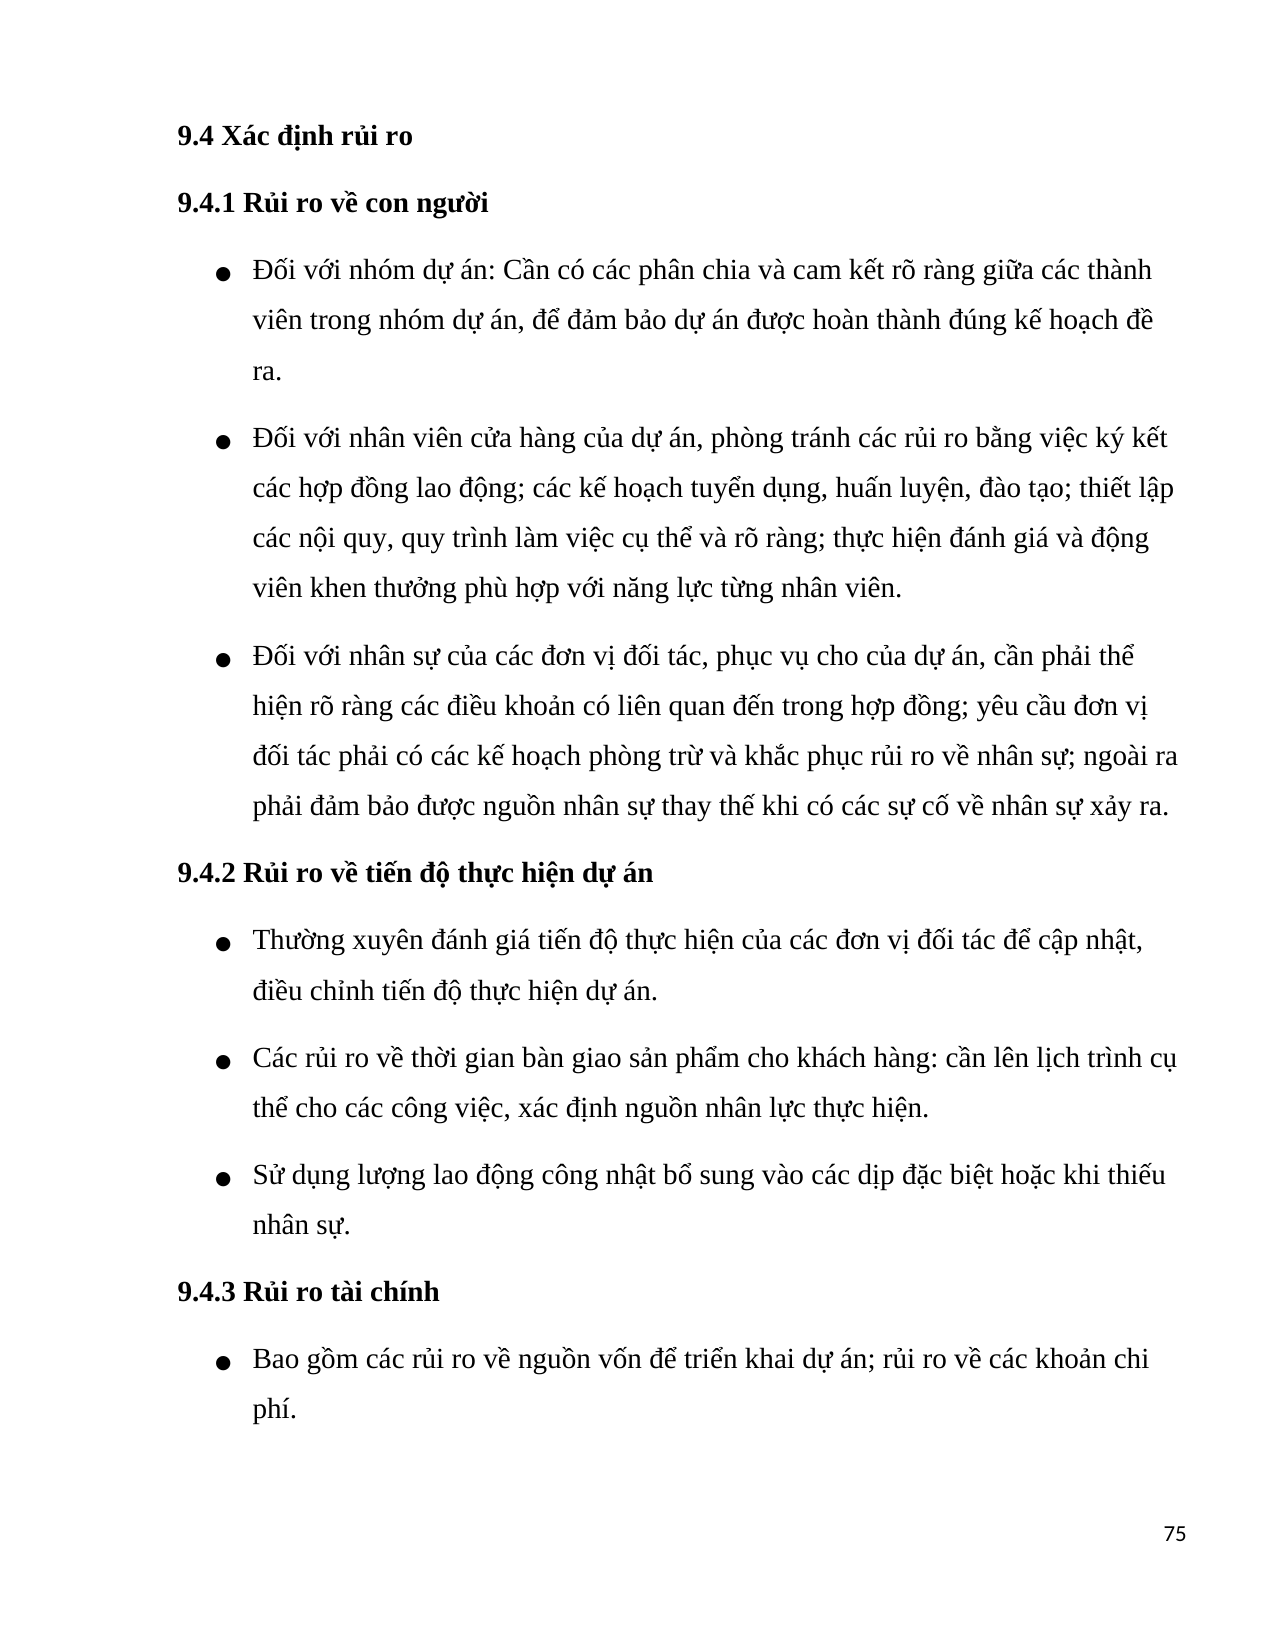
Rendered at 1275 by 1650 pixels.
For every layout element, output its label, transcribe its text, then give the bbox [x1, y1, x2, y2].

list Bao gồm các rủi ro về nguồn vốn để triển khai dự án; rủi ro về các khoản chi phí. [215, 1341, 1186, 1425]
list Thường xuyên đánh giá tiến độ thực hiện của các đơn vị đối tác để cập nhật, điều chỉnh tiến độ thực hiện dự án. [215, 922, 1186, 1006]
text 9.4.2 Rủi ro về tiến độ thực hiện dự án [177, 856, 1186, 889]
list Các rủi ro về thời gian bàn giao sản phẩm cho khách hàng: cần lên lịch trình cụ thể cho các công việc, xác định nguồn nhân lực thực hiện. [215, 1040, 1186, 1124]
list Đối với nhóm dự án: Cần có các phân chia và cam kết rõ ràng giữa các thành viên trong nhóm dự án, để đảm bảo dự án được hoàn thành đúng kế hoạch đề ra. [215, 252, 1186, 386]
text 9.4.3 Rủi ro tài chính [177, 1274, 1186, 1308]
text 9.4 Xác định rủi ro [177, 118, 1186, 152]
list Sử dụng lượng lao động công nhật bổ sung vào các dịp đặc biệt hoặc khi thiếu nhân sự. [215, 1157, 1186, 1241]
text 9.4.1 Rủi ro về con người [177, 185, 1186, 219]
list Đối với nhân viên cửa hàng của dự án, phòng tránh các rủi ro bằng việc ký kết các hợp đồng lao động; các kế hoạch tuyển dụng, huấn luyện, đào tạo; thiết lập các nội quy, quy trình làm việc cụ thể và rõ ràng; thực hiện đánh giá và động viên khen thưởng phù hợp với năng lực từng nhân viên. [215, 420, 1186, 604]
list Đối với nhân sự của các đơn vị đối tác, phục vụ cho của dự án, cần phải thể hiện rõ ràng các điều khoản có liên quan đến trong hợp đồng; yêu cầu đơn vị đối tác phải có các kế hoạch phòng trừ và khắc phục rủi ro về nhân sự; ngoài ra phải đảm bảo được nguồn nhân sự thay thế khi có các sự cố về nhân sự xảy ra. [215, 638, 1186, 822]
